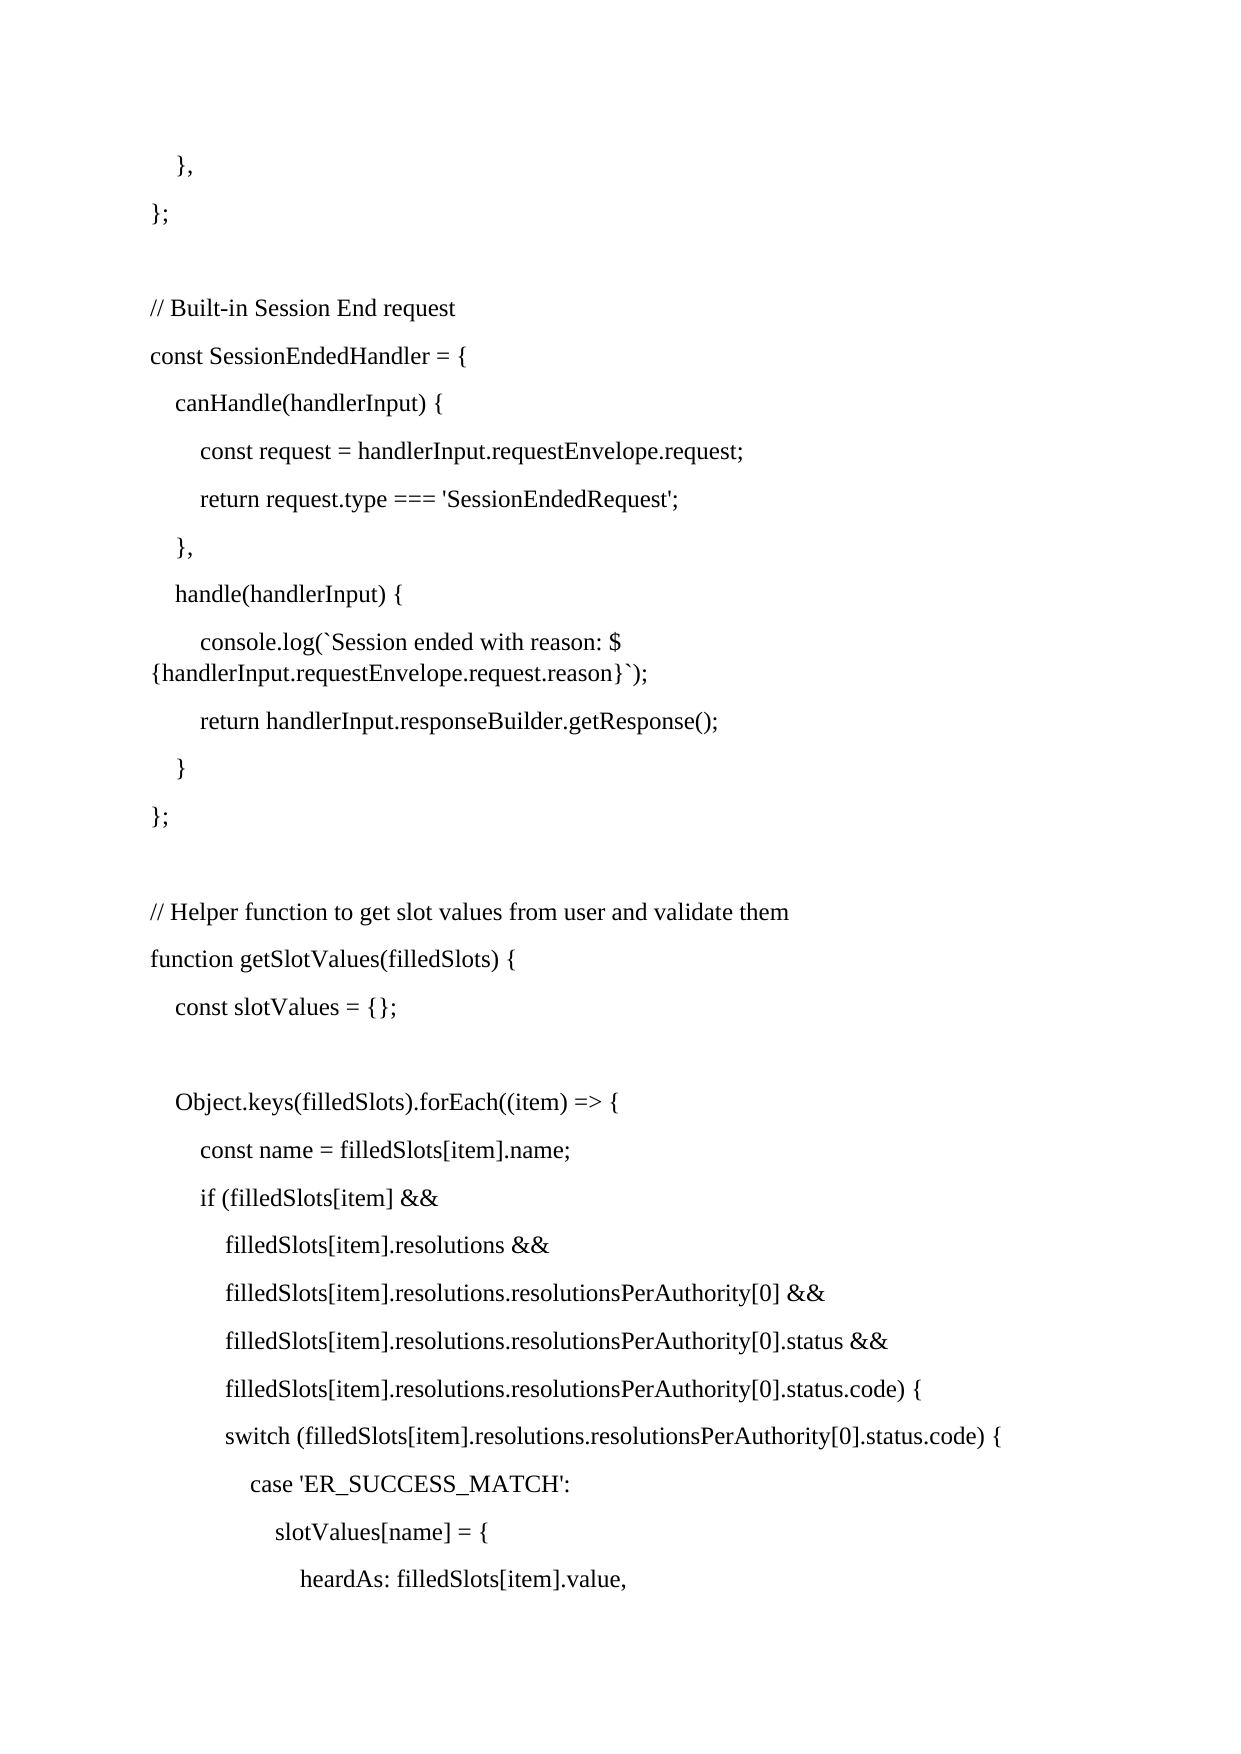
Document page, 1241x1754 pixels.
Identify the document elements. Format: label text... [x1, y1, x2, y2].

text const name = filledSlots[item].name; [150, 1135, 1090, 1164]
text const SessionEndedHandler = { [150, 341, 1090, 369]
text console.log(`Session ended with reason: ${handlerInput.requestEnvelope.request.reason}`); [150, 627, 1090, 687]
text filledSlots[item].resolutions.resolutionsPerAuthority[0].status.code) { [150, 1374, 1090, 1402]
text filledSlots[item].resolutions.resolutionsPerAuthority[0] && [150, 1278, 1090, 1307]
text function getSlotValues(filledSlots) { [150, 944, 1090, 973]
text // Helper function to get slot values from user and validate them [150, 897, 1090, 925]
text const slotValues = {}; [150, 992, 1090, 1021]
text if (filledSlots[item] && [150, 1183, 1090, 1212]
text }; [150, 198, 1090, 226]
text filledSlots[item].resolutions.resolutionsPerAuthority[0].status && [150, 1326, 1090, 1355]
text handle(handlerInput) { [150, 579, 1090, 608]
text slotValues[name] = { [150, 1517, 1090, 1546]
text }, [150, 532, 1090, 560]
text heardAs: filledSlots[item].value, [150, 1564, 1090, 1593]
text canHandle(handlerInput) { [150, 388, 1090, 417]
text }; [150, 801, 1090, 830]
text filledSlots[item].resolutions && [150, 1231, 1090, 1259]
text const request = handlerInput.requestEnvelope.request; [150, 436, 1090, 465]
text // Built-in Session End request [150, 293, 1090, 322]
text Object.keys(filledSlots).forEach((item) => { [150, 1087, 1090, 1116]
text switch (filledSlots[item].resolutions.resolutionsPerAuthority[0].status.code) { [150, 1421, 1090, 1450]
text }, [150, 150, 1090, 179]
text case 'ER_SUCCESS_MATCH': [150, 1469, 1090, 1498]
text return handlerInput.responseBuilder.getResponse(); [150, 706, 1090, 734]
text } [150, 753, 1090, 782]
text return request.type === 'SessionEndedRequest'; [150, 484, 1090, 513]
